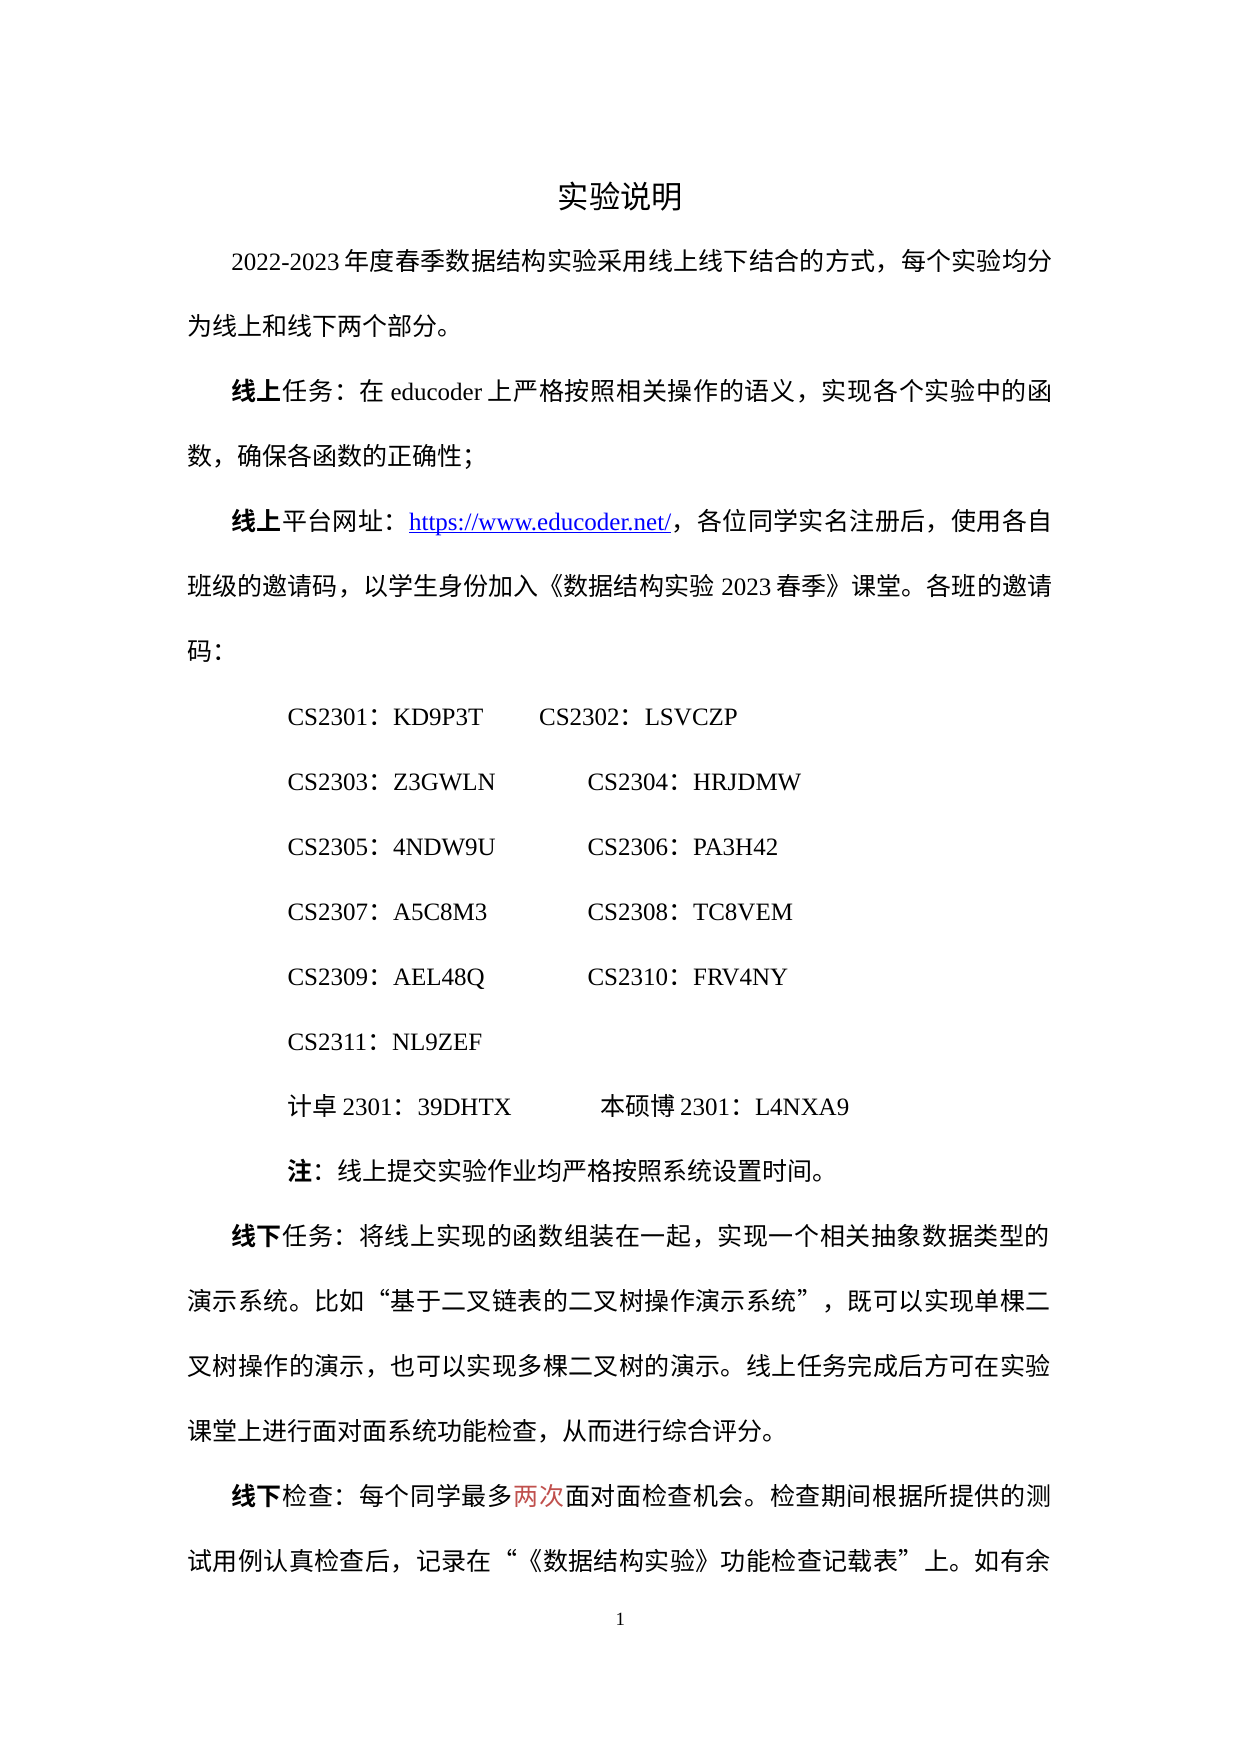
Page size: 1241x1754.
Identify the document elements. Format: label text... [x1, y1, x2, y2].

text 线下任务：将线上实现的函数组装在一起，实现一个相关抽象数据类型的演示系统。比如“基于二叉链表的二叉树操作演示系统”，既可以实现单棵二叉树操作的演示，也可以实现多棵二叉树的演示。线上任务完成后方可在实验课堂上进行面对面系统功能检查，从而进行综合评分。 [187, 1202, 1053, 1462]
text 线上平台网址：https://www.educoder.net/，各位同学实名注册后，使用各自班级的邀请码，以学生身份加入《数据结构实验2023春季》课堂。各班的邀请码： [187, 487, 1053, 682]
text CS2303：Z3GWLN CS2304：HRJDMW [187, 747, 1053, 812]
text CS2307：A5C8M3 CS2308：TC8VEM [187, 877, 1053, 942]
text 线上任务：在educoder上严格按照相关操作的语义，实现各个实验中的函数，确保各函数的正确性； [187, 357, 1053, 487]
text 2022-2023年度春季数据结构实验采用线上线下结合的方式，每个实验均分为线上和线下两个部分。 [187, 227, 1053, 357]
text CS2301：KD9P3T CS2302：LSVCZP [187, 682, 1053, 747]
text 实验说明 [187, 162, 1053, 227]
text CS2309：AEL48Q CS2310：FRV4NY [187, 942, 1053, 1007]
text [187, 1462, 1053, 1592]
text 注：线上提交实验作业均严格按照系统设置时间。 [187, 1137, 1053, 1202]
text CS2311：NL9ZEF [187, 1007, 1053, 1072]
text 计卓2301：39DHTX 本硕博2301：L4NXA9 [187, 1072, 1053, 1137]
text CS2305：4NDW9U CS2306：PA3H42 [187, 812, 1053, 877]
